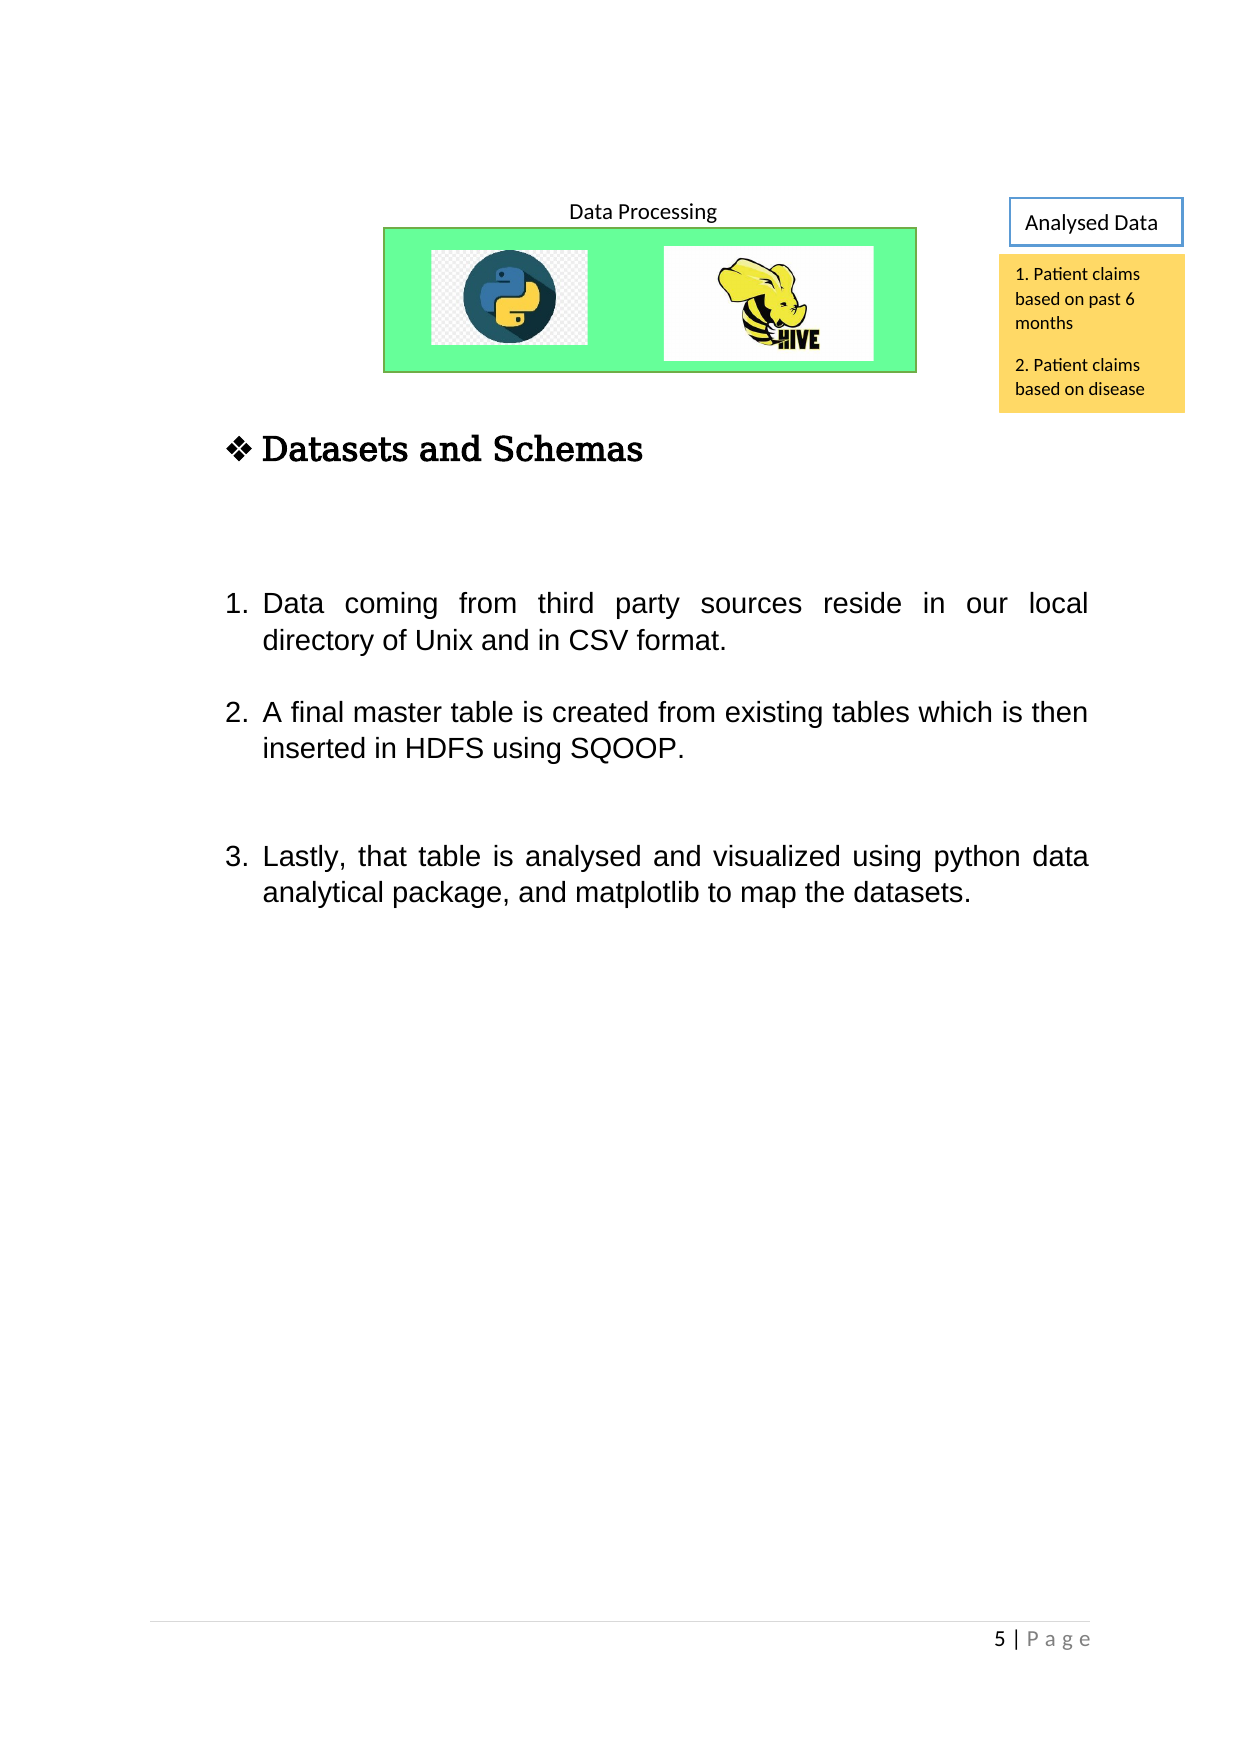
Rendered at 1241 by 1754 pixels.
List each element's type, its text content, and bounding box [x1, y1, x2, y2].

picture [663, 246, 874, 361]
list Lastly, that table is analysed and visualized using python data analytical package, and matplotlib to map the datasets. [225, 839, 1090, 909]
list Datasets and Schemas [224, 427, 1090, 468]
list A final master table is created from existing tables which is then inserted in HDFS using SQOOP. [225, 695, 1090, 764]
picture [431, 250, 588, 345]
text Data Processing [150, 197, 1009, 225]
list Data coming from third party sources reside in our local directory of Unix and in CSV format. [225, 586, 1090, 656]
